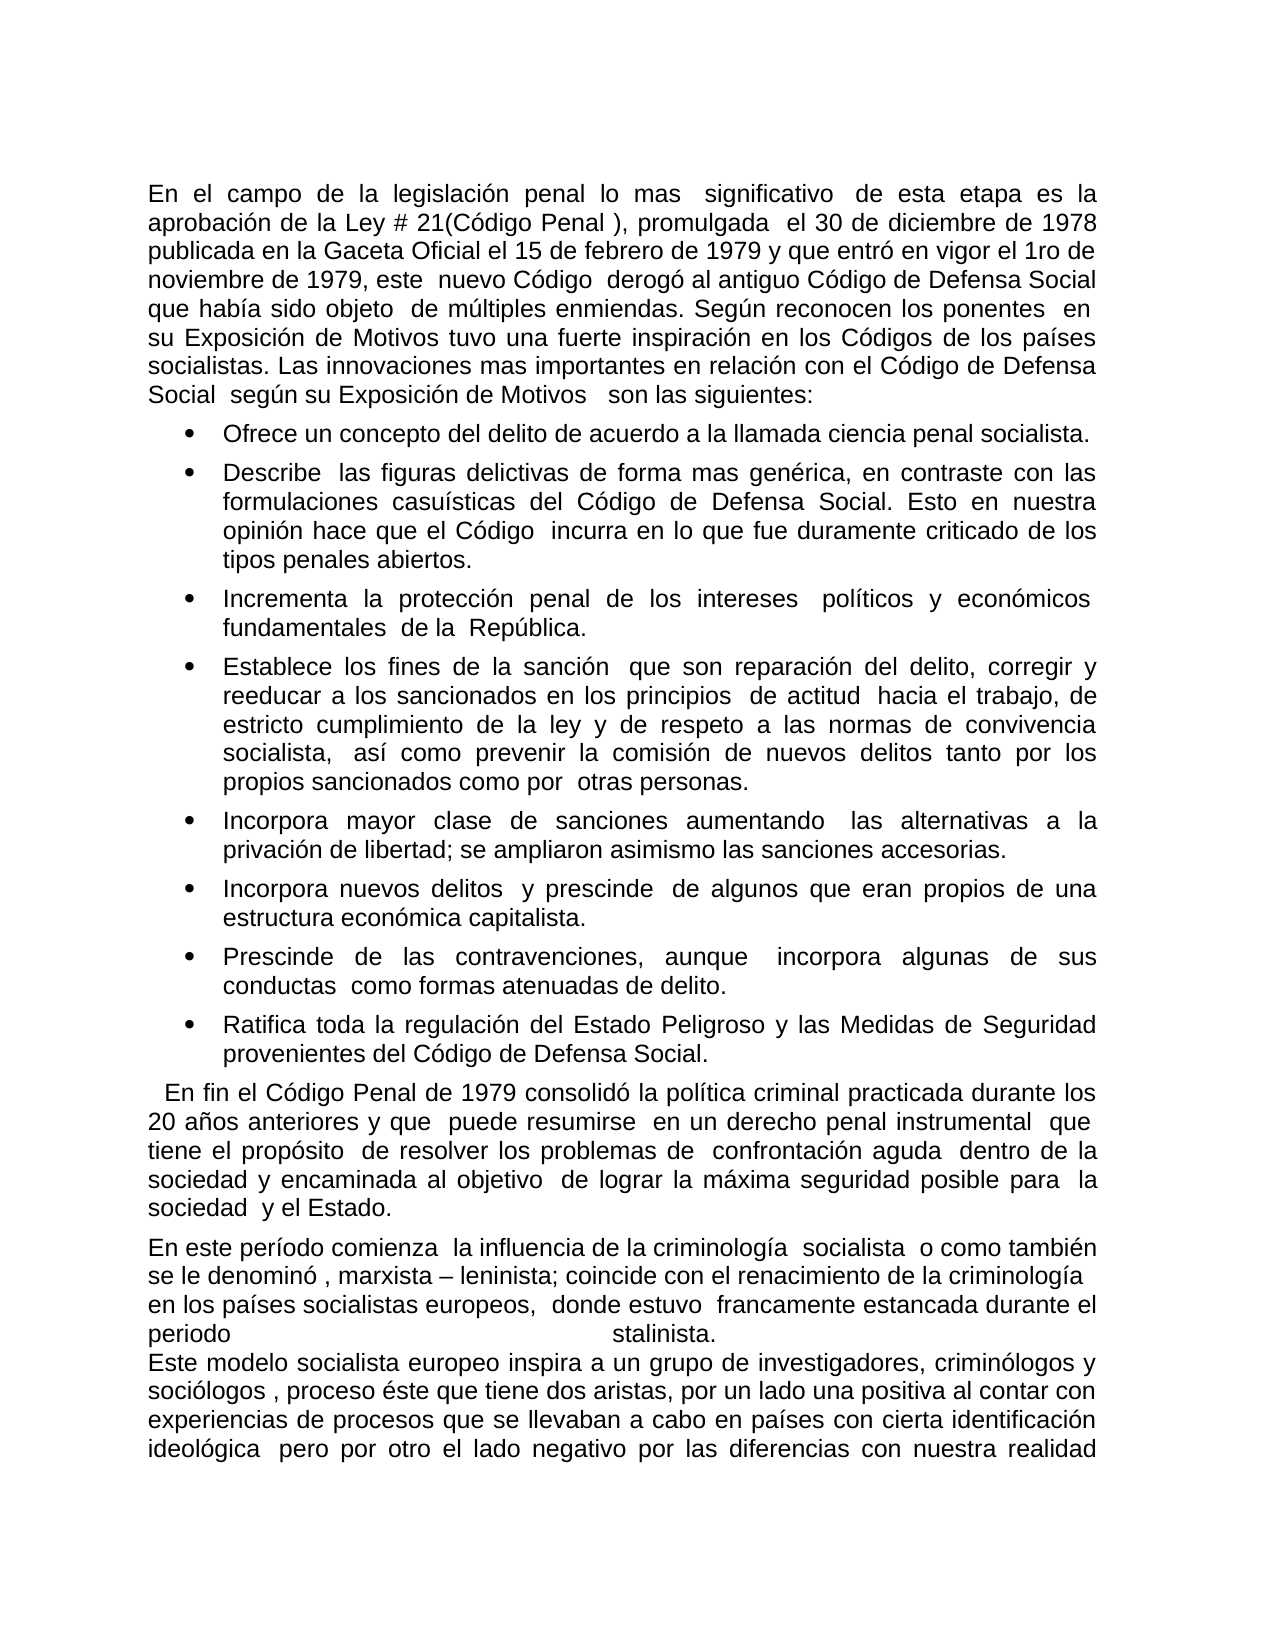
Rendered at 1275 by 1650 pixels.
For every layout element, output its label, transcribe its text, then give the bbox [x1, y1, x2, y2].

list Ofrece un concepto del delito de acuerdo a la llamada ciencia penal socialista. [185, 419, 1098, 448]
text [148, 1232, 1098, 1462]
list Incorpora nuevos delitos y prescinde de algunos que eran propios de una estructura económica capitalista. [185, 874, 1098, 932]
list Incorpora mayor clase de sanciones aumentando las alternativas a la privación de libertad; se ampliaron asimismo las sanciones accesorias. [185, 806, 1098, 864]
list Ratifica toda la regulación del Estado Peligroso y las Medidas de Seguridad provenientes del Código de Defensa Social. [185, 1010, 1098, 1068]
text En el campo de la legislación penal lo mas significativo de esta etapa es la aprobación de la Ley # 21(Código Penal ), promulgada el 30 de diciembre de 1978 publicada en la Gaceta Oficial el 15 de febrero de 1979 y que entró en vigor el 1ro de noviembre de 1979, este nuevo Código derogó al antiguo Código de Defensa Social que había sido objeto de múltiples enmiendas. Según reconocen los ponentes en su Exposición de Motivos tuvo una fuerte inspiración en los Códigos de los países socialistas. Las innovaciones mas importantes en relación con el Código de Defensa Social según su Exposición de Motivos son las siguientes: [148, 150, 1098, 409]
list Establece los fines de la sanción que son reparación del delito, corregir y reeducar a los sancionados en los principios de actitud hacia el trabajo, de estricto cumplimiento de la ley y de respeto a las normas de convivencia socialista, así como prevenir la comisión de nuevos delitos tanto por los propios sancionados como por otras personas. [185, 652, 1098, 796]
list Incrementa la protección penal de los intereses políticos y económicos fundamentales de la República. [185, 584, 1098, 642]
list Prescinde de las contravenciones, aunque incorpora algunas de sus conductas como formas atenuadas de delito. [185, 942, 1098, 1000]
text En fin el Código Penal de 1979 consolidó la política criminal practicada durante los 20 años anteriores y que puede resumirse en un derecho penal instrumental que tiene el propósito de resolver los problemas de confrontación aguda dentro de la sociedad y encaminada al objetivo de lograr la máxima seguridad posible para la sociedad y el Estado. [148, 1078, 1098, 1222]
list Describe las figuras delictivas de forma mas genérica, en contraste con las formulaciones casuísticas del Código de Defensa Social. Esto en nuestra opinión hace que el Código incurra en lo que fue duramente criticado de los tipos penales abiertos. [185, 458, 1098, 573]
